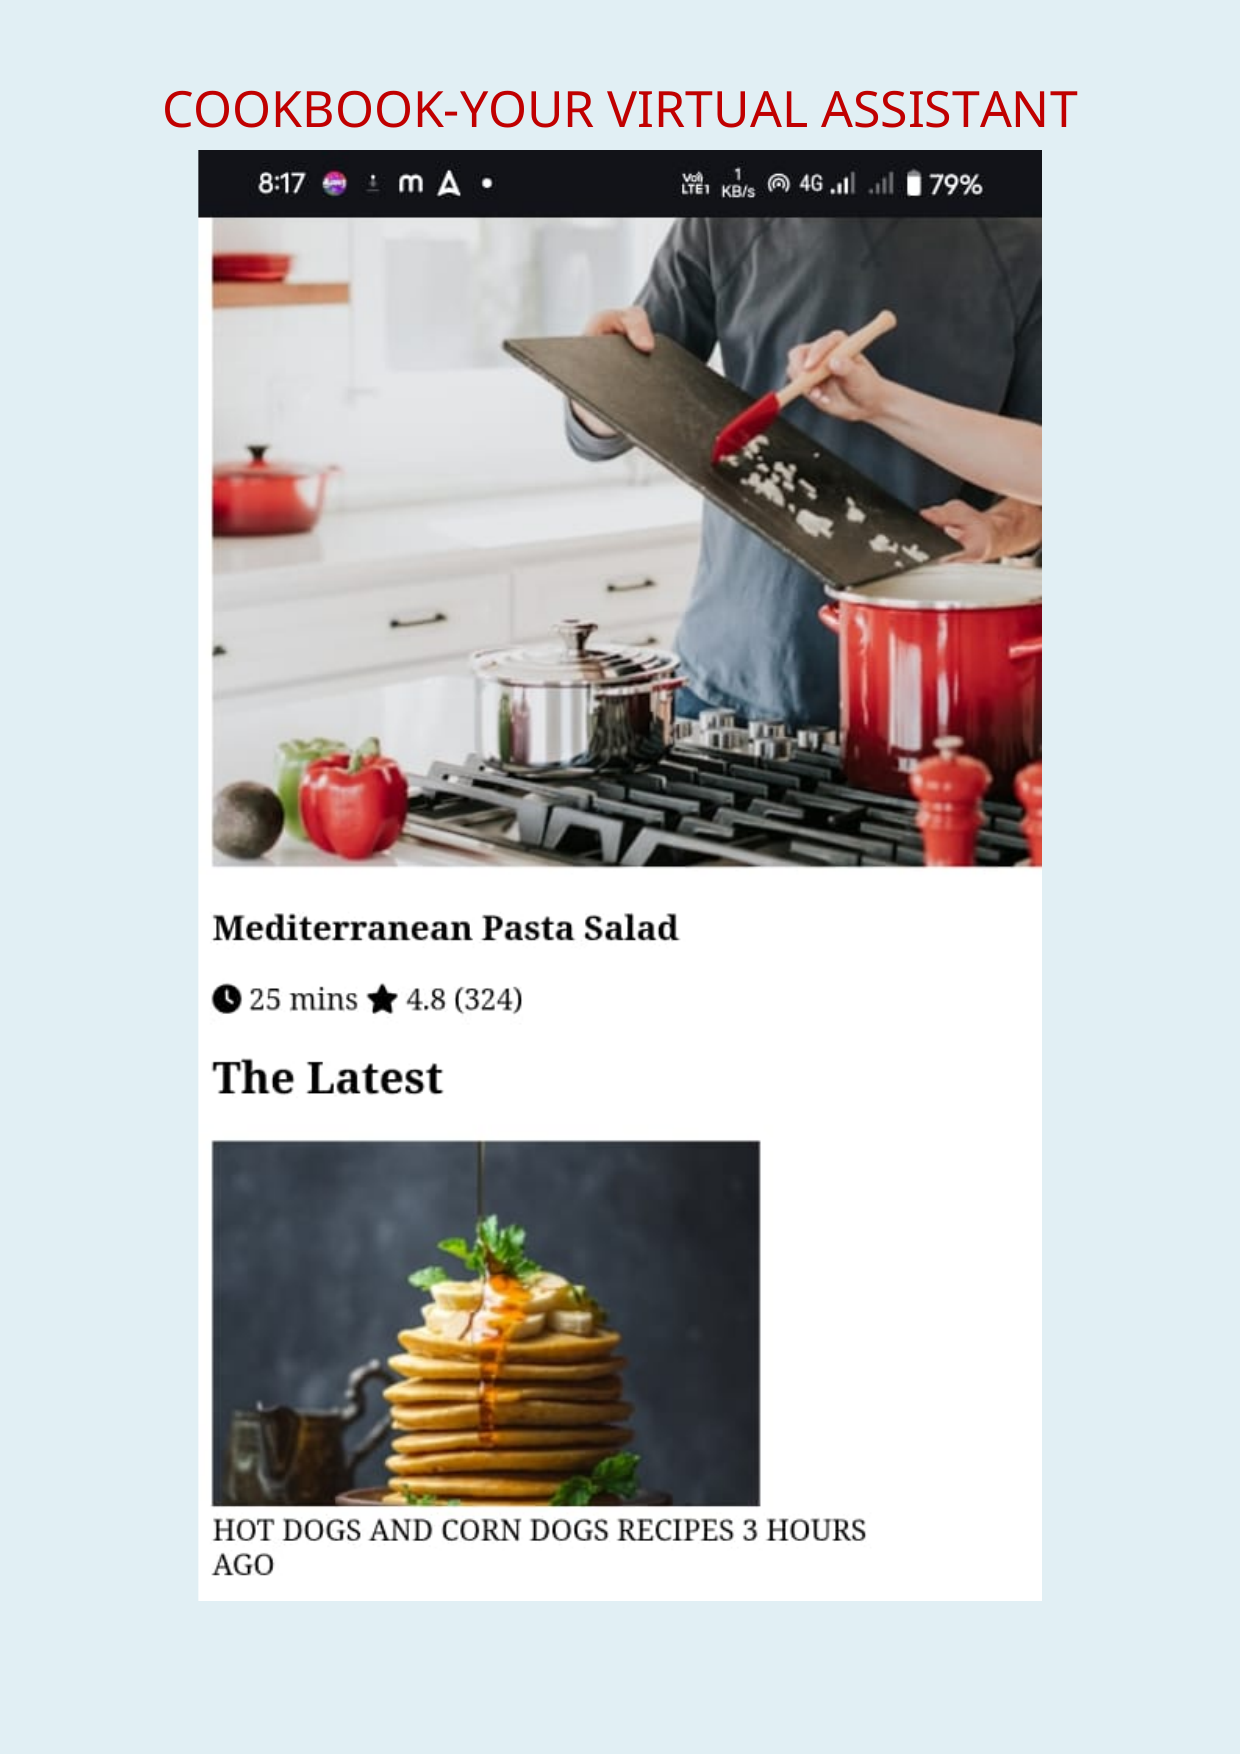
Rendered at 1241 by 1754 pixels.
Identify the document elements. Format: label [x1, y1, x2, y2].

picture [198, 150, 1042, 1601]
